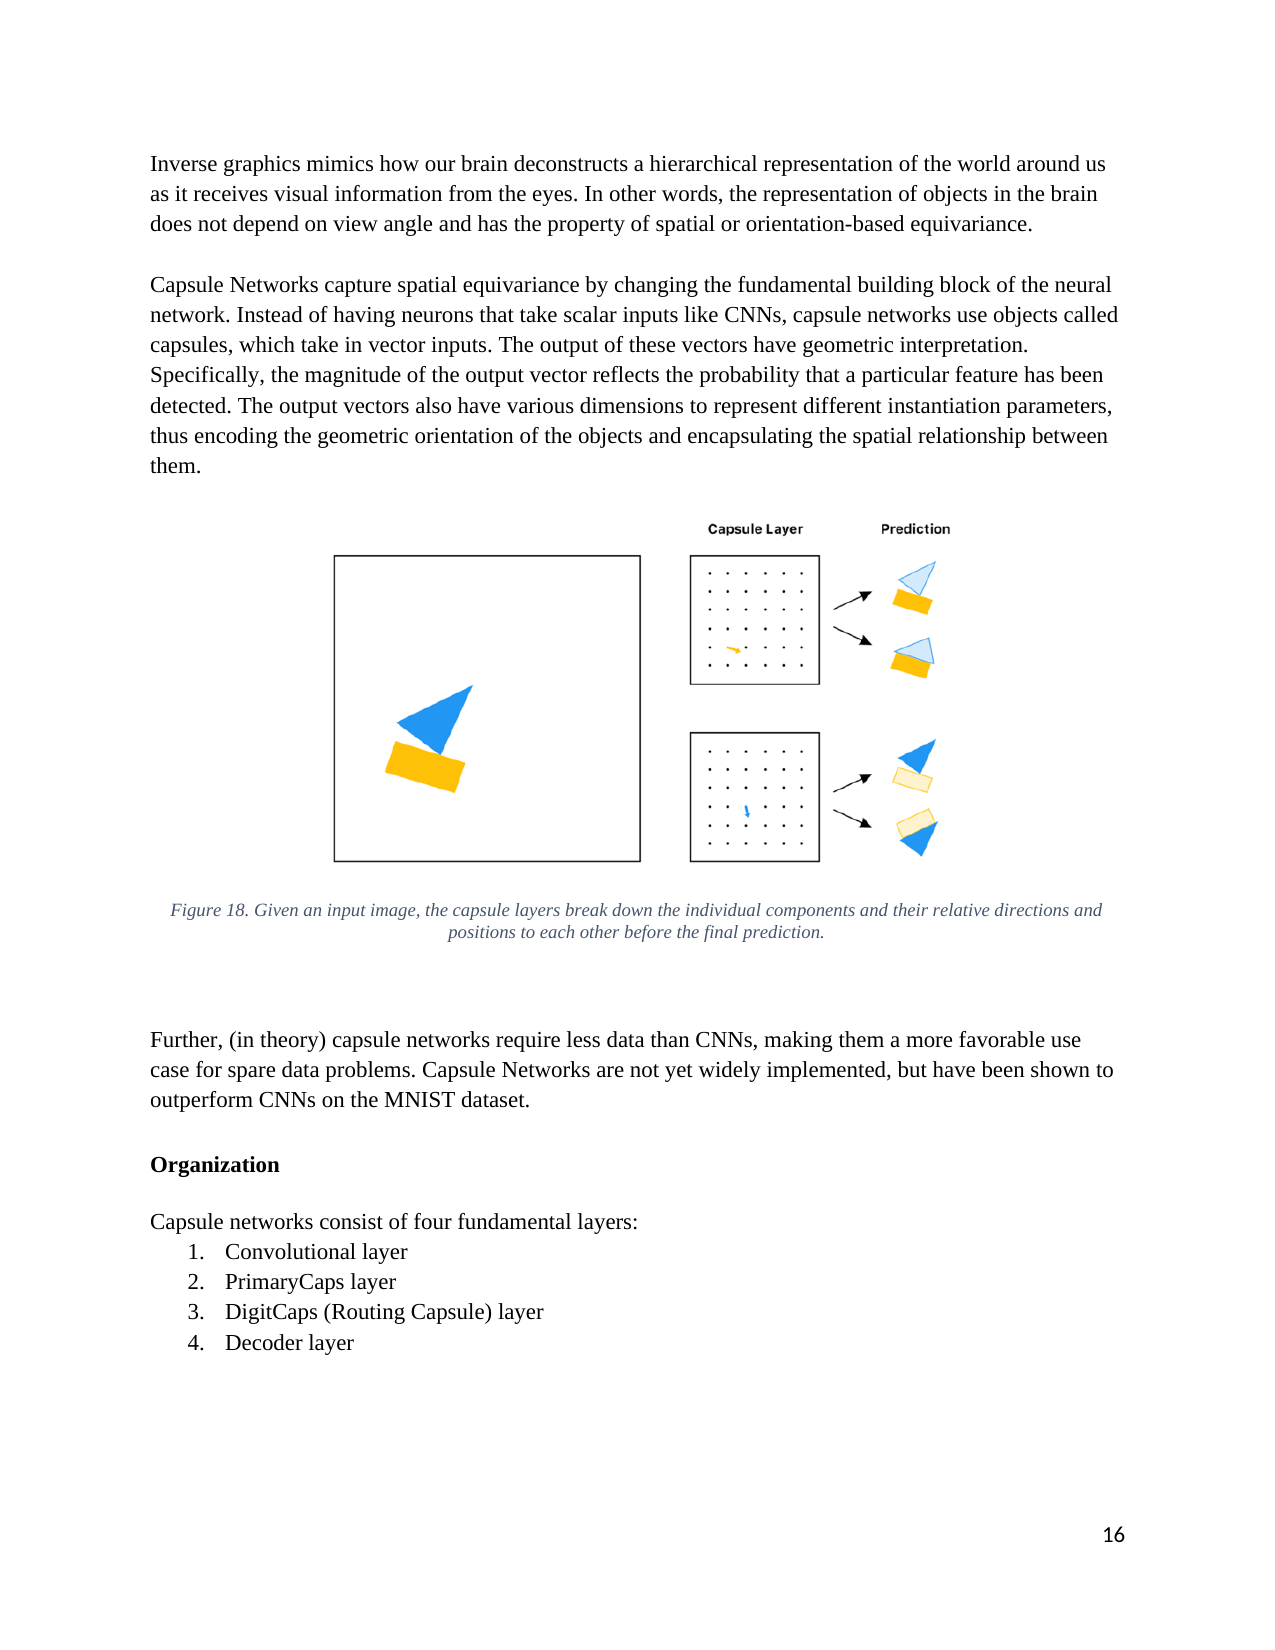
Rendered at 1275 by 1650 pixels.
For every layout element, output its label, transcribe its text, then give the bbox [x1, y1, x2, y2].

picture [192, 482, 1083, 895]
text Further, (in theory) capsule networks require less data than CNNs, making them a more favorable use case for spare data problems. Capsule Networks are not yet widely implemented, but have been shown to outperform CNNs on the MNIST dataset. [150, 1026, 1125, 1113]
subtitle Organization [150, 1151, 1125, 1177]
list Decoder layer [187, 1328, 1125, 1355]
list DigitCaps (Routing Capsule) layer [187, 1298, 1125, 1325]
text Inverse graphics mimics how our brain deconstructs a hierarchical representation of the world around us as it receives visual information from the eyes. In other words, the representation of objects in the brain does not depend on view angle and has the property of spatial or orientation-based equivariance. [150, 150, 1125, 237]
text Capsule Networks capture spatial equivariance by changing the fundamental building block of the neural network. Instead of having neurons that take scalar inputs like CNNs, capsule networks use objects called capsules, which take in vector inputs. The output of these vectors have geometric interpretation. Specifically, the magnitude of the output vector reflects the probability that a particular feature has been detected. The output vectors also have various dimensions to represent different instantiation parameters, thus encoding the geometric orientation of the objects and encapsulating the spatial relationship between them. [150, 271, 1125, 478]
list Convolutional layer [187, 1238, 1125, 1264]
list PrimaryCaps layer [187, 1268, 1125, 1294]
text Capsule networks consist of four fundamental layers: [150, 1208, 1125, 1234]
